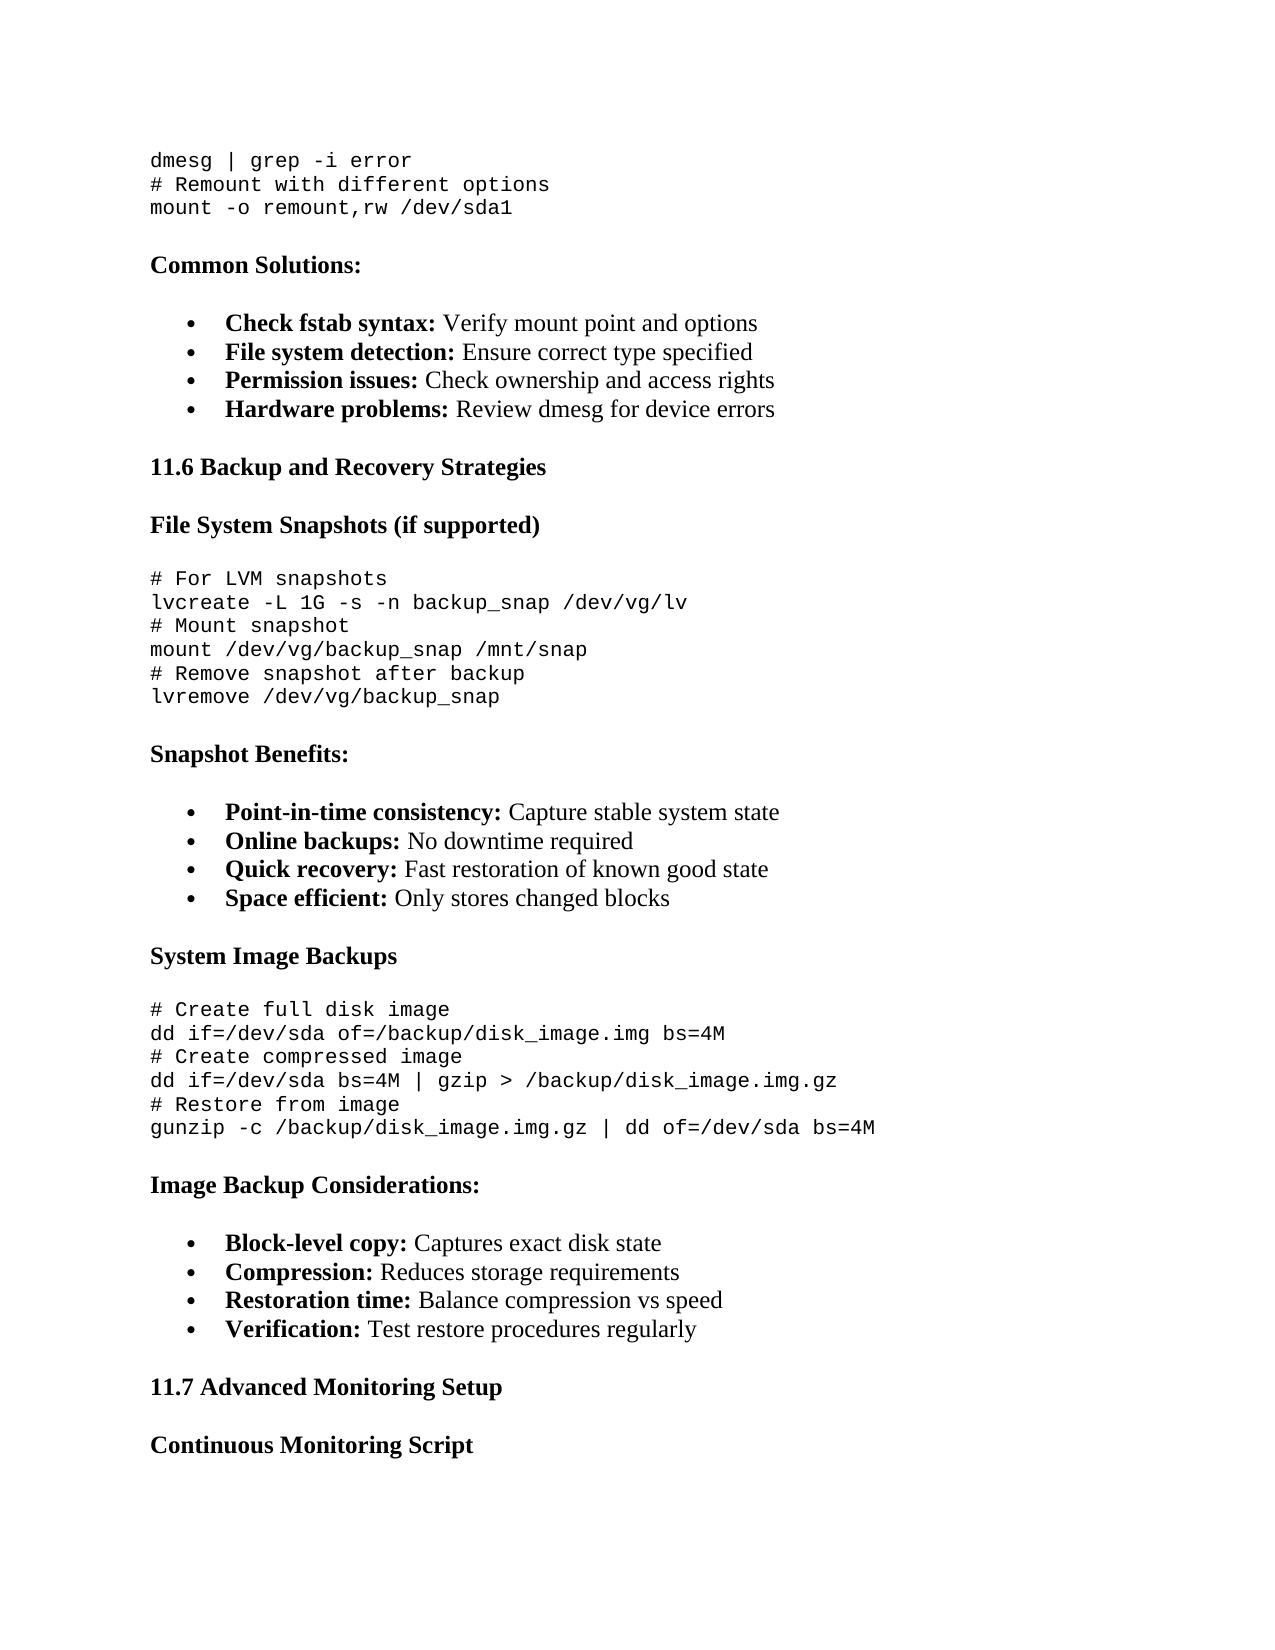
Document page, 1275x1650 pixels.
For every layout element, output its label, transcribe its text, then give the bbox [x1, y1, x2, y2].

text dd if=/dev/sda bs=4M | gzip > /backup/disk_image.img.gz [150, 1070, 1125, 1094]
text 11.7 Advanced Monitoring Setup [150, 1372, 1125, 1401]
text dd if=/dev/sda of=/backup/disk_image.img bs=4M [150, 1023, 1125, 1046]
text mount /dev/vg/backup_snap /mnt/snap [150, 639, 1125, 663]
text # Remove snapshot after backup [150, 663, 1125, 686]
list Compression: Reduces storage requirements [187, 1257, 1125, 1286]
list Hardware problems: Review dmesg for device errors [187, 394, 1125, 423]
text lvcreate -L 1G -s -n backup_snap /dev/vg/lv [150, 592, 1125, 615]
list File system detection: Ensure correct type specified [187, 337, 1125, 366]
list Point-in-time consistency: Capture stable system state [187, 797, 1125, 826]
text System Image Backups [150, 941, 1125, 970]
list Block-level copy: Captures exact disk state [187, 1228, 1125, 1257]
text Common Solutions: [150, 250, 1125, 279]
text File System Snapshots (if supported) [150, 510, 1125, 539]
list Check fstab syntax: Verify mount point and options [187, 308, 1125, 337]
list Online backups: No downtime required [187, 826, 1125, 854]
text dmesg | grep -i error [150, 150, 1125, 174]
text # For LVM snapshots [150, 568, 1125, 592]
text Image Backup Considerations: [150, 1170, 1125, 1199]
text 11.6 Backup and Recovery Strategies [150, 452, 1125, 481]
text # Create compressed image [150, 1046, 1125, 1070]
text mount -o remount,rw /dev/sda1 [150, 197, 1125, 221]
list Quick recovery: Fast restoration of known good state [187, 854, 1125, 883]
text Snapshot Benefits: [150, 739, 1125, 768]
list Space efficient: Only stores changed blocks [187, 883, 1125, 912]
text # Mount snapshot [150, 615, 1125, 639]
list Verification: Test restore procedures regularly [187, 1314, 1125, 1343]
list Permission issues: Check ownership and access rights [187, 366, 1125, 394]
text # Remount with different options [150, 174, 1125, 197]
text lvremove /dev/vg/backup_snap [150, 686, 1125, 710]
list Restoration time: Balance compression vs speed [187, 1286, 1125, 1314]
text # Create full disk image [150, 999, 1125, 1023]
text Continuous Monitoring Script [150, 1430, 1125, 1459]
text gunzip -c /backup/disk_image.img.gz | dd of=/dev/sda bs=4M [150, 1117, 1125, 1141]
text # Restore from image [150, 1094, 1125, 1117]
